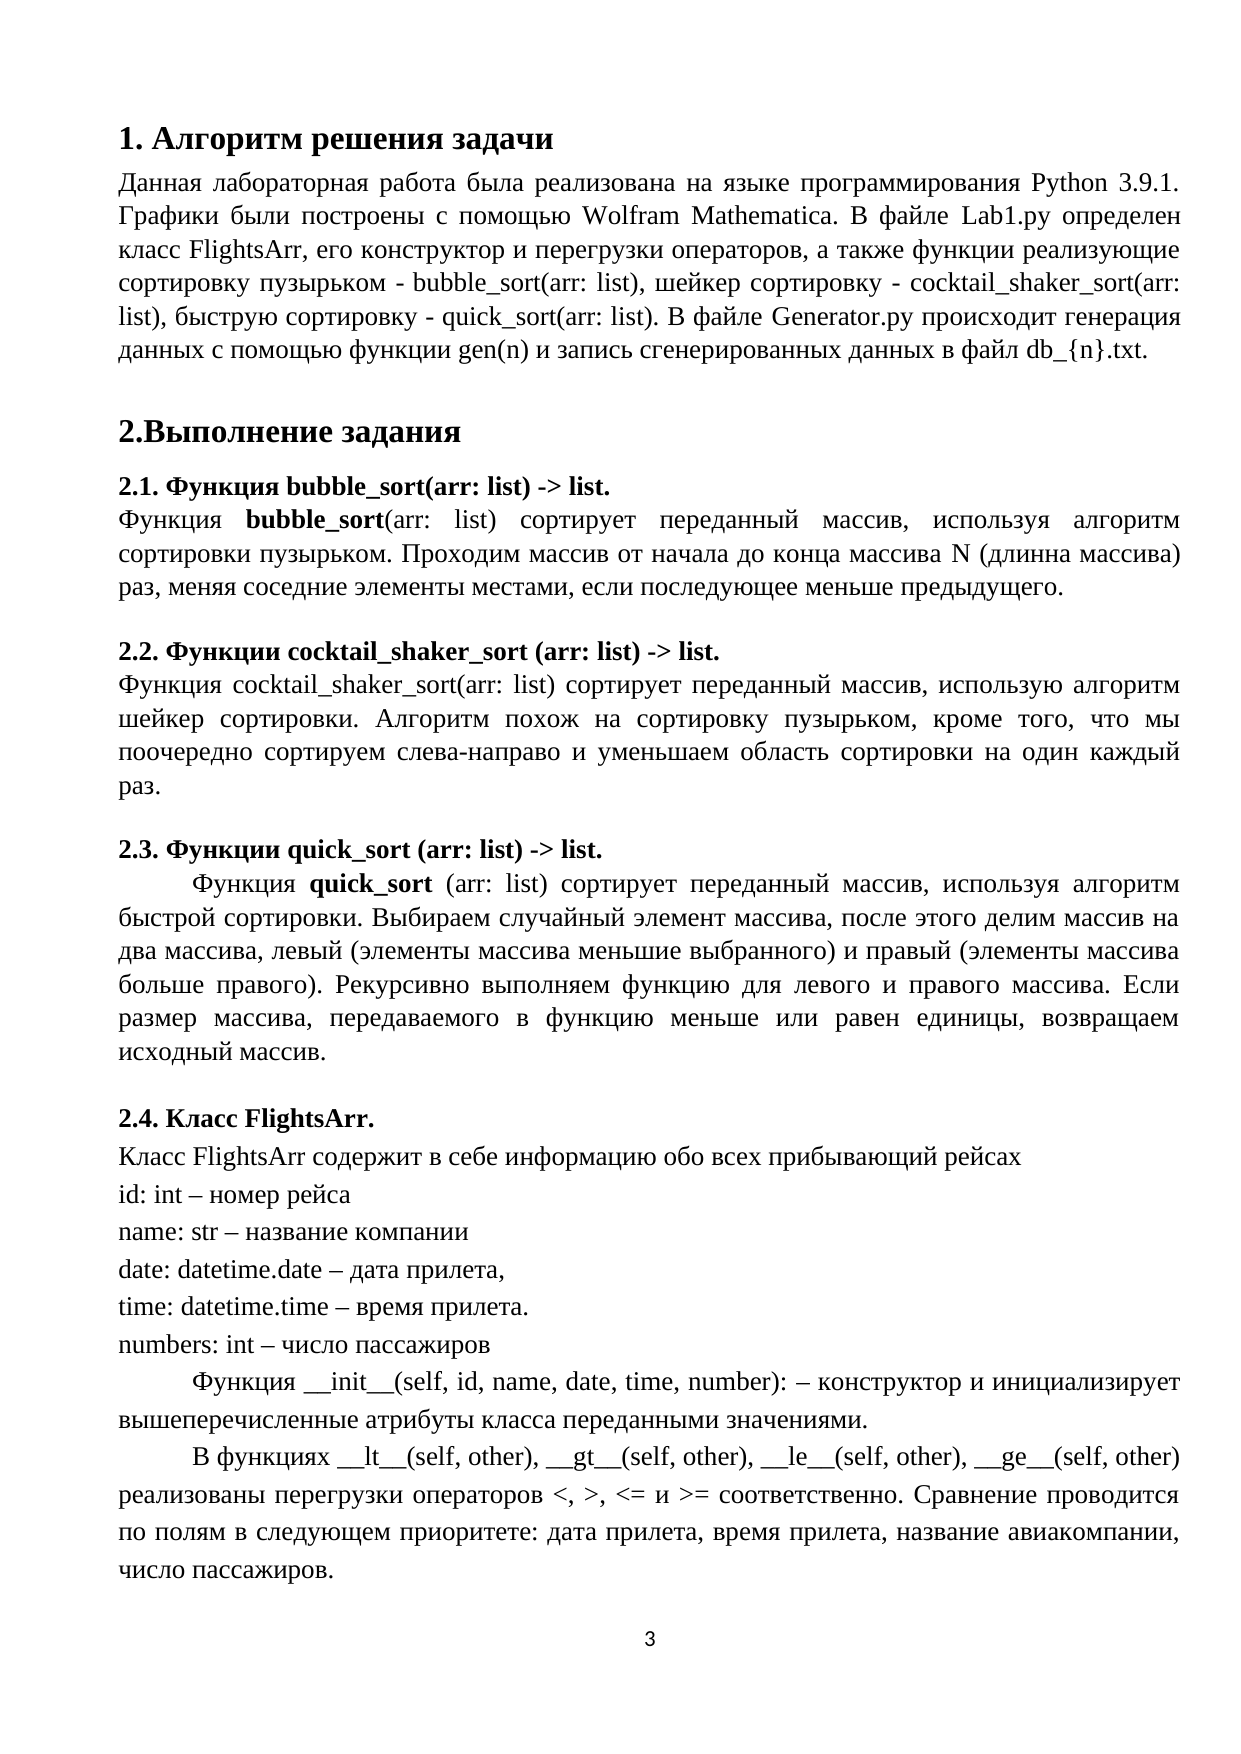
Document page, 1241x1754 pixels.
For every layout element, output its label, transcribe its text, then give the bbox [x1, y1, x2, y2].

text 2.Выполнение задания [118, 412, 1181, 450]
text 2.4. Класс FlightsArr. [118, 1102, 1181, 1133]
text 2.3. Функции quick_sort (arr: list) -> list. [118, 834, 1181, 865]
text date: datetime.date – дата прилета, [118, 1248, 1181, 1286]
text id: int – номер рейса [118, 1173, 1181, 1211]
text Функция __init__(self, id, name, date, time, number): – конструктор и инициализирует вышеперечисленные атрибуты класса переданными значениями. [118, 1361, 1181, 1436]
text name: str – название компании [118, 1211, 1181, 1248]
text Класс FlightsArr содержит в себе информацию обо всех прибывающий рейсах [118, 1136, 1181, 1173]
text Функция bubble_sort(arr: list) сортирует переданный массив, используя алгоритм сортировки пузырьком. Проходим массив от начала до конца массива N (длинна массива) раз, меняя соседние элементы местами, если последующее меньше предыдущего. [118, 503, 1181, 601]
text 2.2. Функции cocktail_shaker_sort (arr: list) -> list. [118, 635, 1181, 666]
text В функциях __lt__(self, other), __gt__(self, other), __le__(self, other), __ge__(self, other) реализованы перегрузки операторов <, >, <= и >= соответственно. Сравнение проводится по полям в следующем приоритете: дата прилета, время прилета, название авиакомпании, число пассажиров. [118, 1436, 1181, 1586]
text 1. Алгоритм решения задачи [118, 118, 1181, 156]
text Функция cocktail_shaker_sort(arr: list) сортирует переданный массив, использую алгоритм шейкер сортировки. Алгоритм похож на сортировку пузырьком, кроме того, что мы поочередно сортируем слева-направо и уменьшаем область сортировки на один каждый раз. [118, 668, 1181, 800]
text time: datetime.time – время прилета. [118, 1286, 1181, 1323]
text Данная лабораторная работа была реализована на языке программирования Python 3.9.1. Графики были построены с помощью Wolfram Mathematica. В файле Lab1.py определен класс FlightsArr, его конструктор и перегрузки операторов, а также функции реализующие сортировку пузырьком - bubble_sort(arr: list), шейкер сортировку - cocktail_shaker_sort(arr: list), быструю сортировку - quick_sort(arr: list). В файле Generator.py происходит генерация данных с помощью функции gen(n) и запись сгенерированных данных в файл db_{n}.txt. [118, 166, 1181, 364]
text Функция quick_sort (arr: list) сортирует переданный массив, используя алгоритм быстрой сортировки. Выбираем случайный элемент массива, после этого делим массив на два массива, левый (элементы массива меньшие выбранного) и правый (элементы массива больше правого). Рекурсивно выполняем функцию для левого и правого массива. Если размер массива, передаваемого в функцию меньше или равен единицы, возвращаем исходный массив. [118, 867, 1181, 1066]
text 2.1. Функция bubble_sort(arr: list) -> list. [118, 470, 1181, 501]
text numbers: int – число пассажиров [118, 1323, 1181, 1361]
